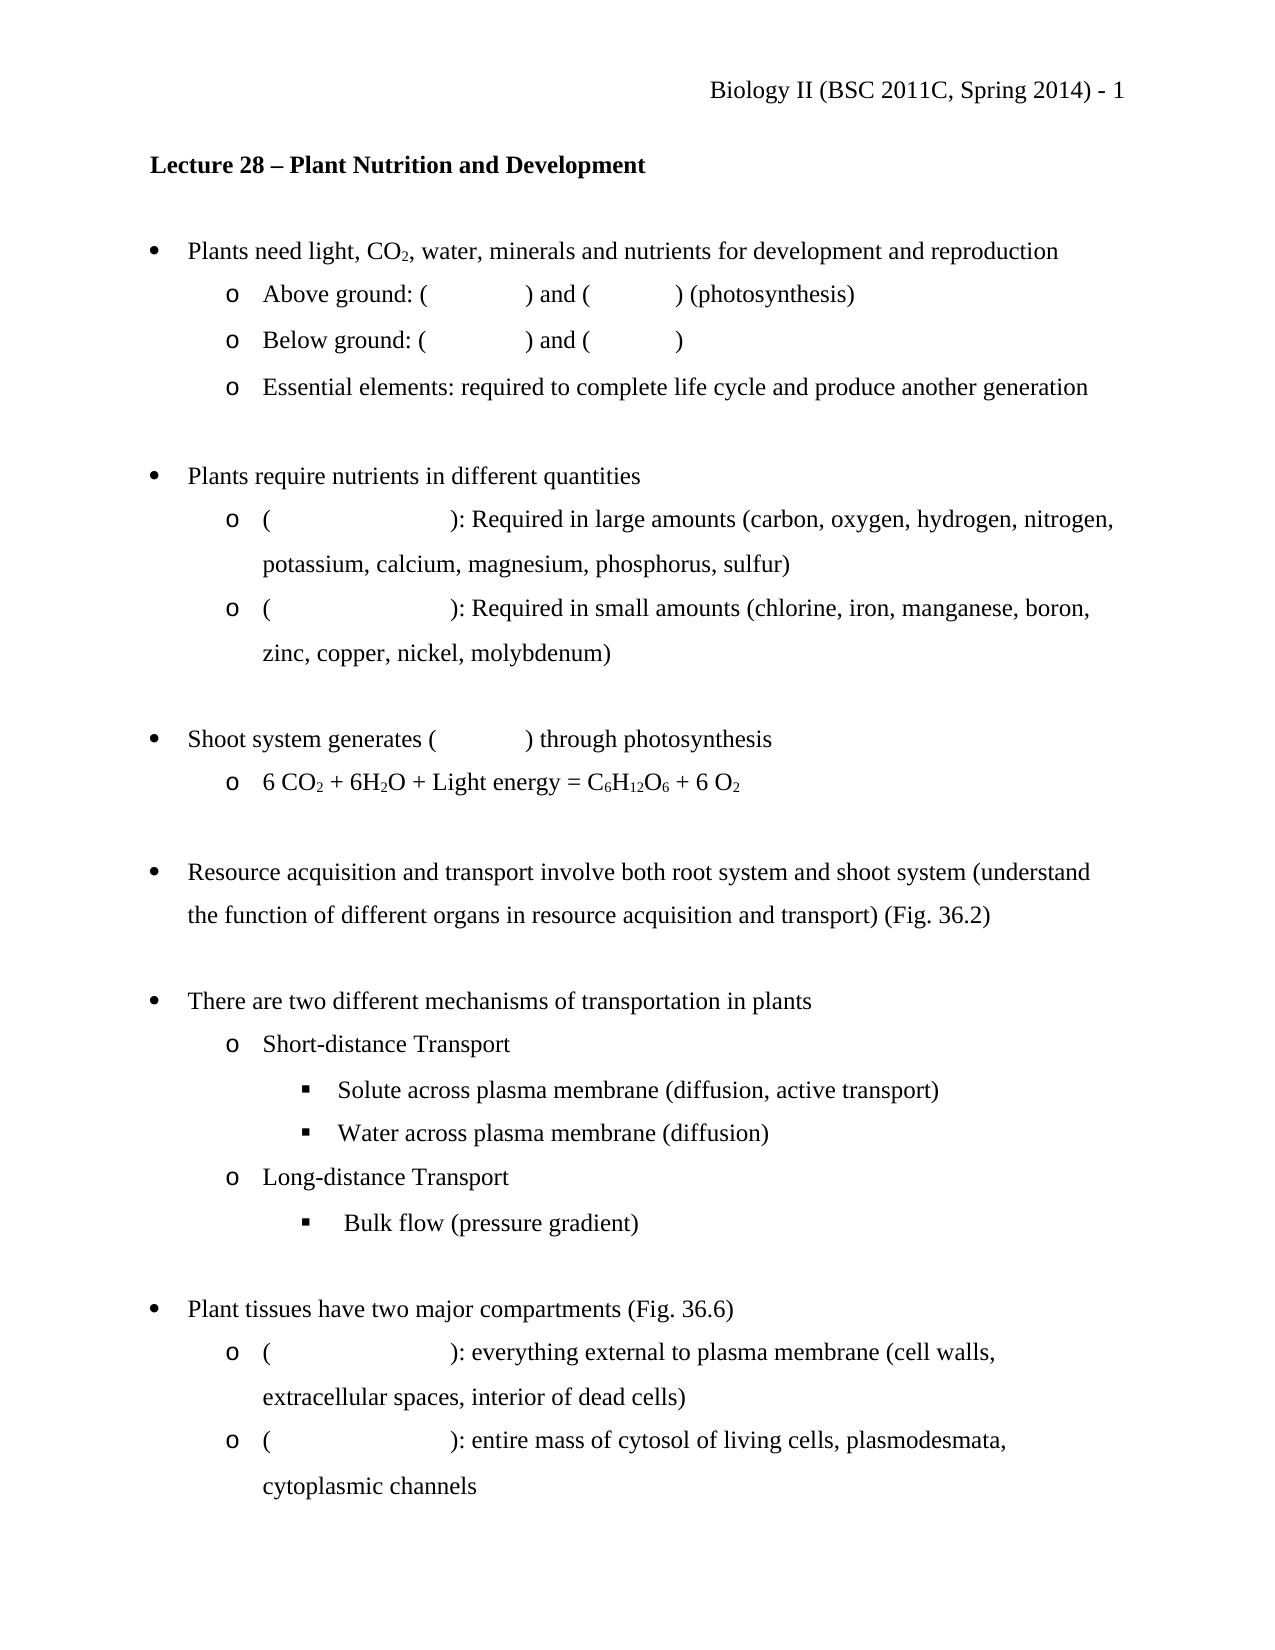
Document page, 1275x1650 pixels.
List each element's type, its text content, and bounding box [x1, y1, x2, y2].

list Short-distance Transport [225, 1029, 1125, 1060]
list Water across plasma membrane (diffusion) [300, 1118, 1125, 1147]
list Below ground: ( ) and ( ) [225, 326, 1125, 356]
list ( ): Required in small amounts (chlorine, iron, manganese, boron, zinc, copper, nickel, molybdenum) [225, 593, 1125, 667]
list Long-distance Transport [225, 1162, 1125, 1192]
list 6 CO2 + 6H2O + Light energy = C6H12O6 + 6 O2 [225, 767, 1125, 798]
text Lecture 28 – Plant Nutrition and Development [150, 150, 1125, 179]
list ( ): entire mass of cytosol of living cells, plasmodesmata, cytoplasmic channels [225, 1426, 1125, 1499]
list Plant tissues have two major compartments (Fig. 36.6) [150, 1294, 1125, 1323]
list Above ground: ( ) and ( ) (photosynthesis) [225, 279, 1125, 310]
list Plants need light, CO2, water, minerals and nutrients for development and reproduction [150, 236, 1125, 265]
list Solute across plasma membrane (diffusion, active transport) [300, 1075, 1125, 1104]
list ( ): everything external to plasma membrane (cell walls, extracellular spaces, interior of dead cells) [225, 1337, 1125, 1411]
list Shoot system generates ( ) through photosynthesis [150, 724, 1125, 753]
list Essential elements: required to complete life cycle and produce another generation [225, 372, 1125, 403]
list There are two different mechanisms of transportation in plants [150, 986, 1125, 1015]
list Resource acquisition and transport involve both root system and shoot system (understand the function of different organs in resource acquisition and transport) (Fig. 36.2) [150, 857, 1125, 928]
list ( ): Required in large amounts (carbon, oxygen, hydrogen, nitrogen, potassium, calcium, magnesium, phosphorus, sulfur) [225, 504, 1125, 578]
list Plants require nutrients in different quantities [150, 461, 1125, 490]
list Bulk flow (pressure gradient) [300, 1208, 1125, 1237]
